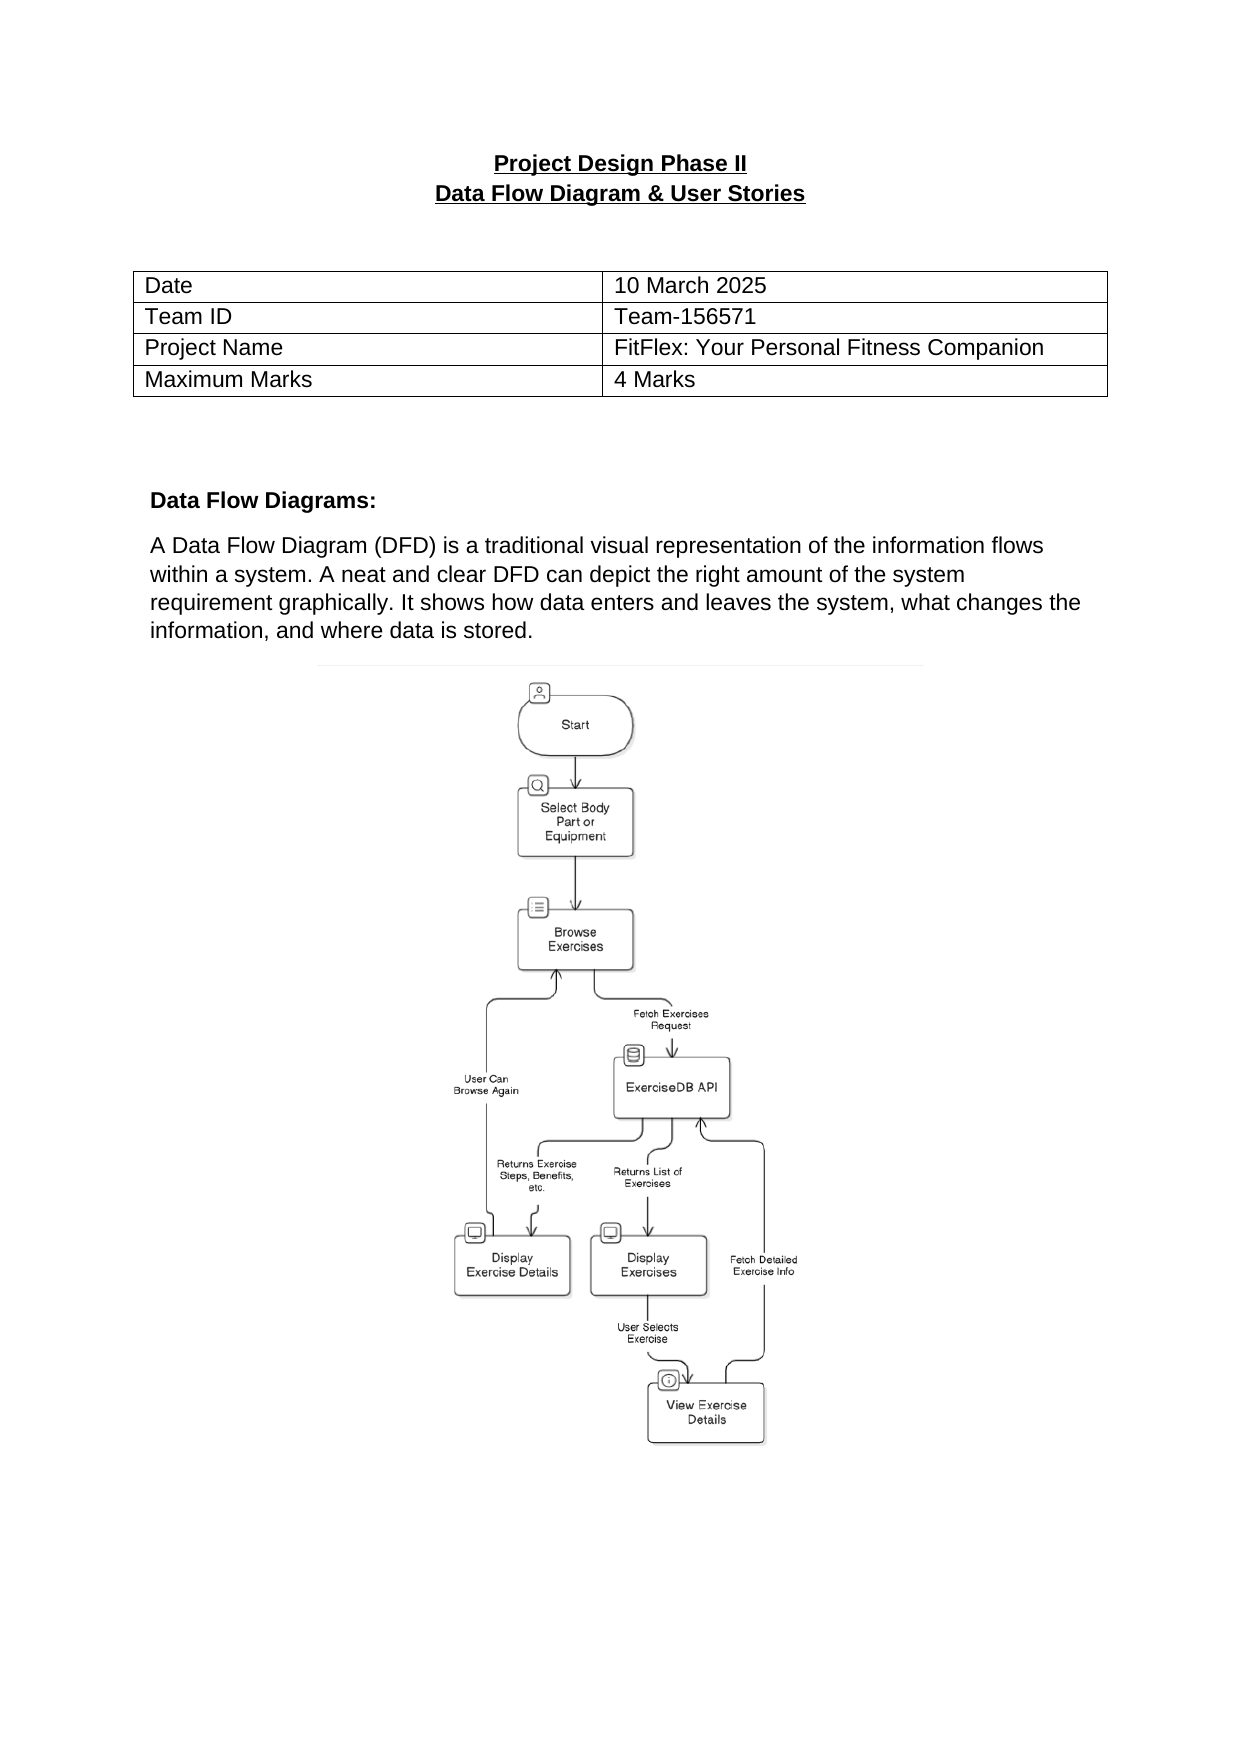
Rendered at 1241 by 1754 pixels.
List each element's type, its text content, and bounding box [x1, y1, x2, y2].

table_cell Team ID [134, 303, 602, 333]
text Project Design Phase II [150, 150, 1090, 176]
text Data Flow Diagram & User Stories [150, 180, 1090, 207]
table_cell Project Name [134, 334, 602, 364]
table_header Date [134, 272, 602, 302]
table_cell Team-156571 [603, 303, 1107, 333]
table_header 10 March 2025 [603, 272, 1107, 302]
table_cell Maximum Marks [134, 366, 602, 396]
text Data Flow Diagrams: [150, 487, 1090, 513]
picture [317, 665, 924, 1451]
text A Data Flow Diagram (DFD) is a traditional visual representation of the information flows within a system. A neat and clear DFD can depict the right amount of the system requirement graphically. It shows how data enters and leaves the system, what changes the information, and where data is stored. [150, 532, 1090, 644]
table_cell FitFlex: Your Personal Fitness Companion [603, 334, 1107, 364]
table_cell 4 Marks [603, 366, 1107, 396]
